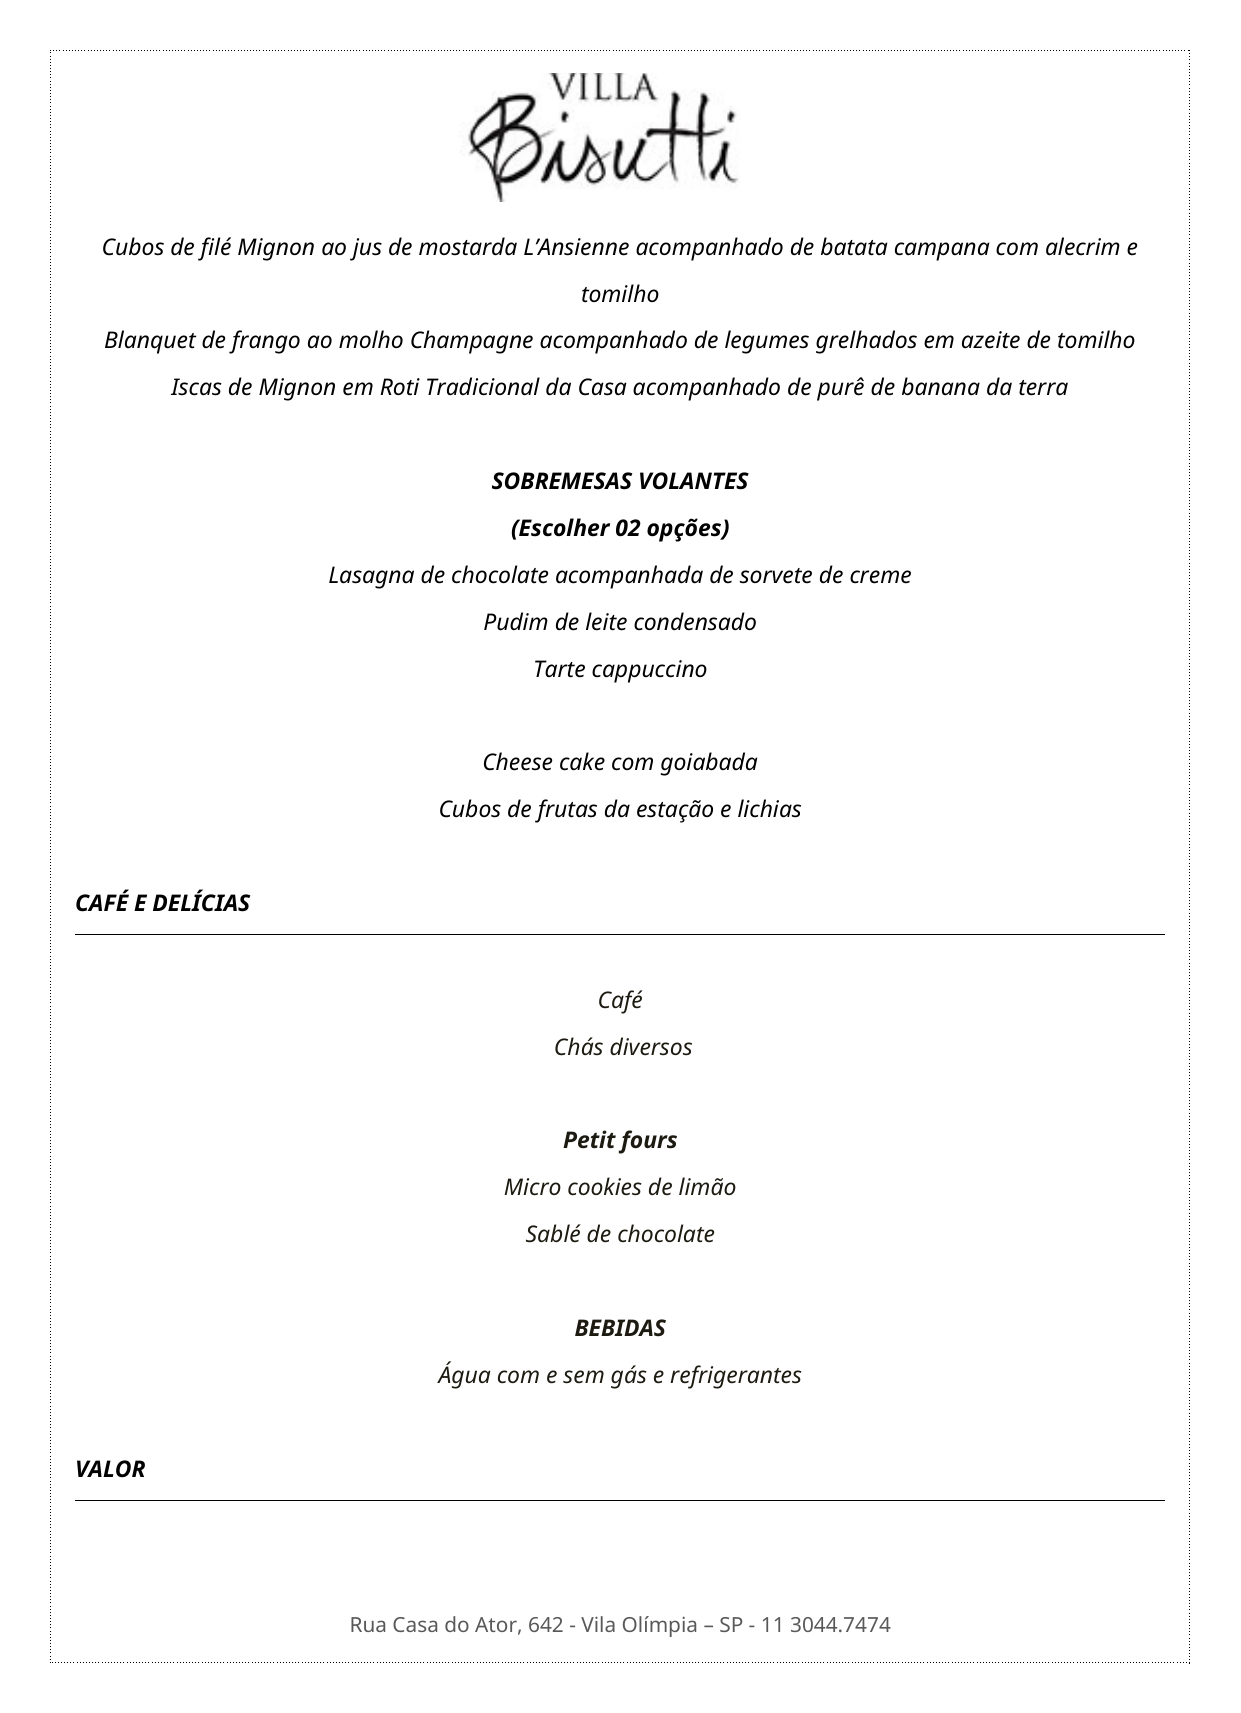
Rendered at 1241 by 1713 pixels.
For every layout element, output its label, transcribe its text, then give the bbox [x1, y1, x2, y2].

text (Escolher 02 opções) [75, 512, 1165, 543]
text Petit fours [75, 1124, 1165, 1156]
text VALOR [75, 1453, 1165, 1484]
text Pudim de leite condensado [75, 606, 1165, 637]
picture [459, 73, 782, 202]
text Blanquet de frango ao molho Champagne acompanhado de legumes grelhados em azeite de tomilho [75, 324, 1165, 356]
text Cubos de frutas da estação e lichias [75, 793, 1165, 824]
text Cheese cake com goiabada [75, 746, 1165, 778]
text BEBIDAS [75, 1312, 1165, 1343]
text Lasagna de chocolate acompanhada de sorvete de creme [75, 559, 1165, 590]
text Iscas de Mignon em Roti Tradicional da Casa acompanhado de purê de banana da terra [75, 371, 1165, 403]
text Café [75, 984, 1165, 1015]
text Chás diversos [75, 1031, 1165, 1062]
text CAFÉ E DELÍCIAS [75, 887, 1165, 918]
text SOBREMESAS VOLANTES [75, 465, 1165, 496]
text Cubos de filé Mignon ao jus de mostarda L’Ansienne acompanhado de batata campana com alecrim e tomilho [75, 231, 1165, 309]
text Micro cookies de limão [75, 1171, 1165, 1203]
text Tarte cappuccino [75, 653, 1165, 684]
text Sablé de chocolate [75, 1218, 1165, 1249]
text Água com e sem gás e refrigerantes [75, 1359, 1165, 1390]
